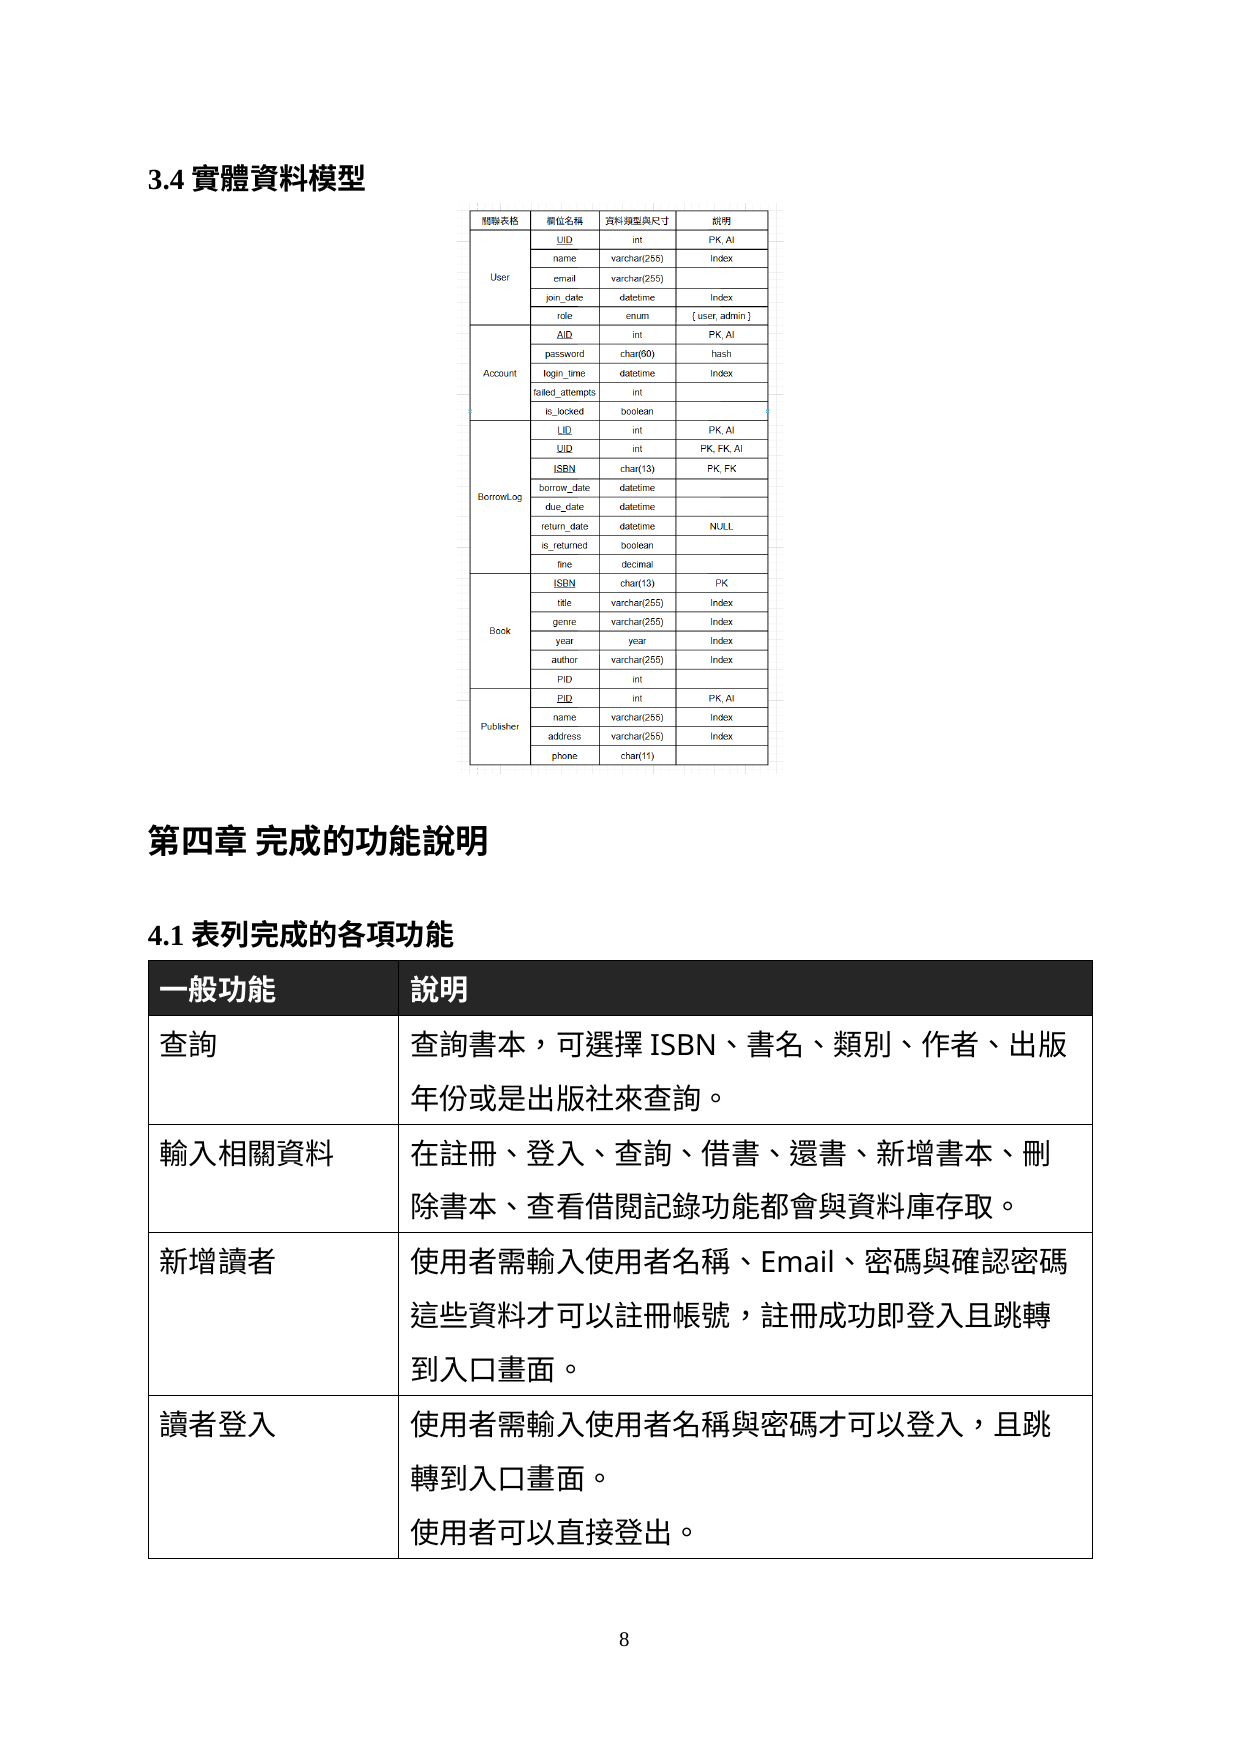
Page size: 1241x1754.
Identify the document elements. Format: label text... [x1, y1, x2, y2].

table_cell 使用者需輸入使用者名稱、Email、密碼與確認密碼這些資料才可以註冊帳號，註冊成功即登入且跳轉到入口畫面。 [399, 1233, 1092, 1395]
text 3.4 實體資料模型 [148, 150, 1092, 204]
text 4.1 表列完成的各項功能 [148, 906, 1092, 960]
table_cell 查詢書本，可選擇 ISBN、書名、類別、作者、出版年份或是出版社來查詢。 [399, 1016, 1092, 1123]
table_header 說明 [399, 961, 1092, 1015]
table_cell 查詢 [149, 1016, 398, 1123]
table_cell 在註冊、登入、查詢、借書、還書、新增書本、刪除書本、查看借閱記錄功能都會與資料庫存取。 [399, 1125, 1092, 1232]
table_cell 輸入相關資料 [149, 1125, 398, 1232]
text 第四章 完成的功能說明 [148, 815, 1092, 863]
table_header 一般功能 [149, 961, 398, 1015]
table_cell 使用者需輸入使用者名稱與密碼才可以登入，且跳轉到入口畫面。 使用者可以直接登出。 [399, 1396, 1092, 1557]
table_cell 新增讀者 [149, 1233, 398, 1395]
table_cell 讀者登入 [149, 1396, 398, 1557]
picture [457, 203, 784, 774]
